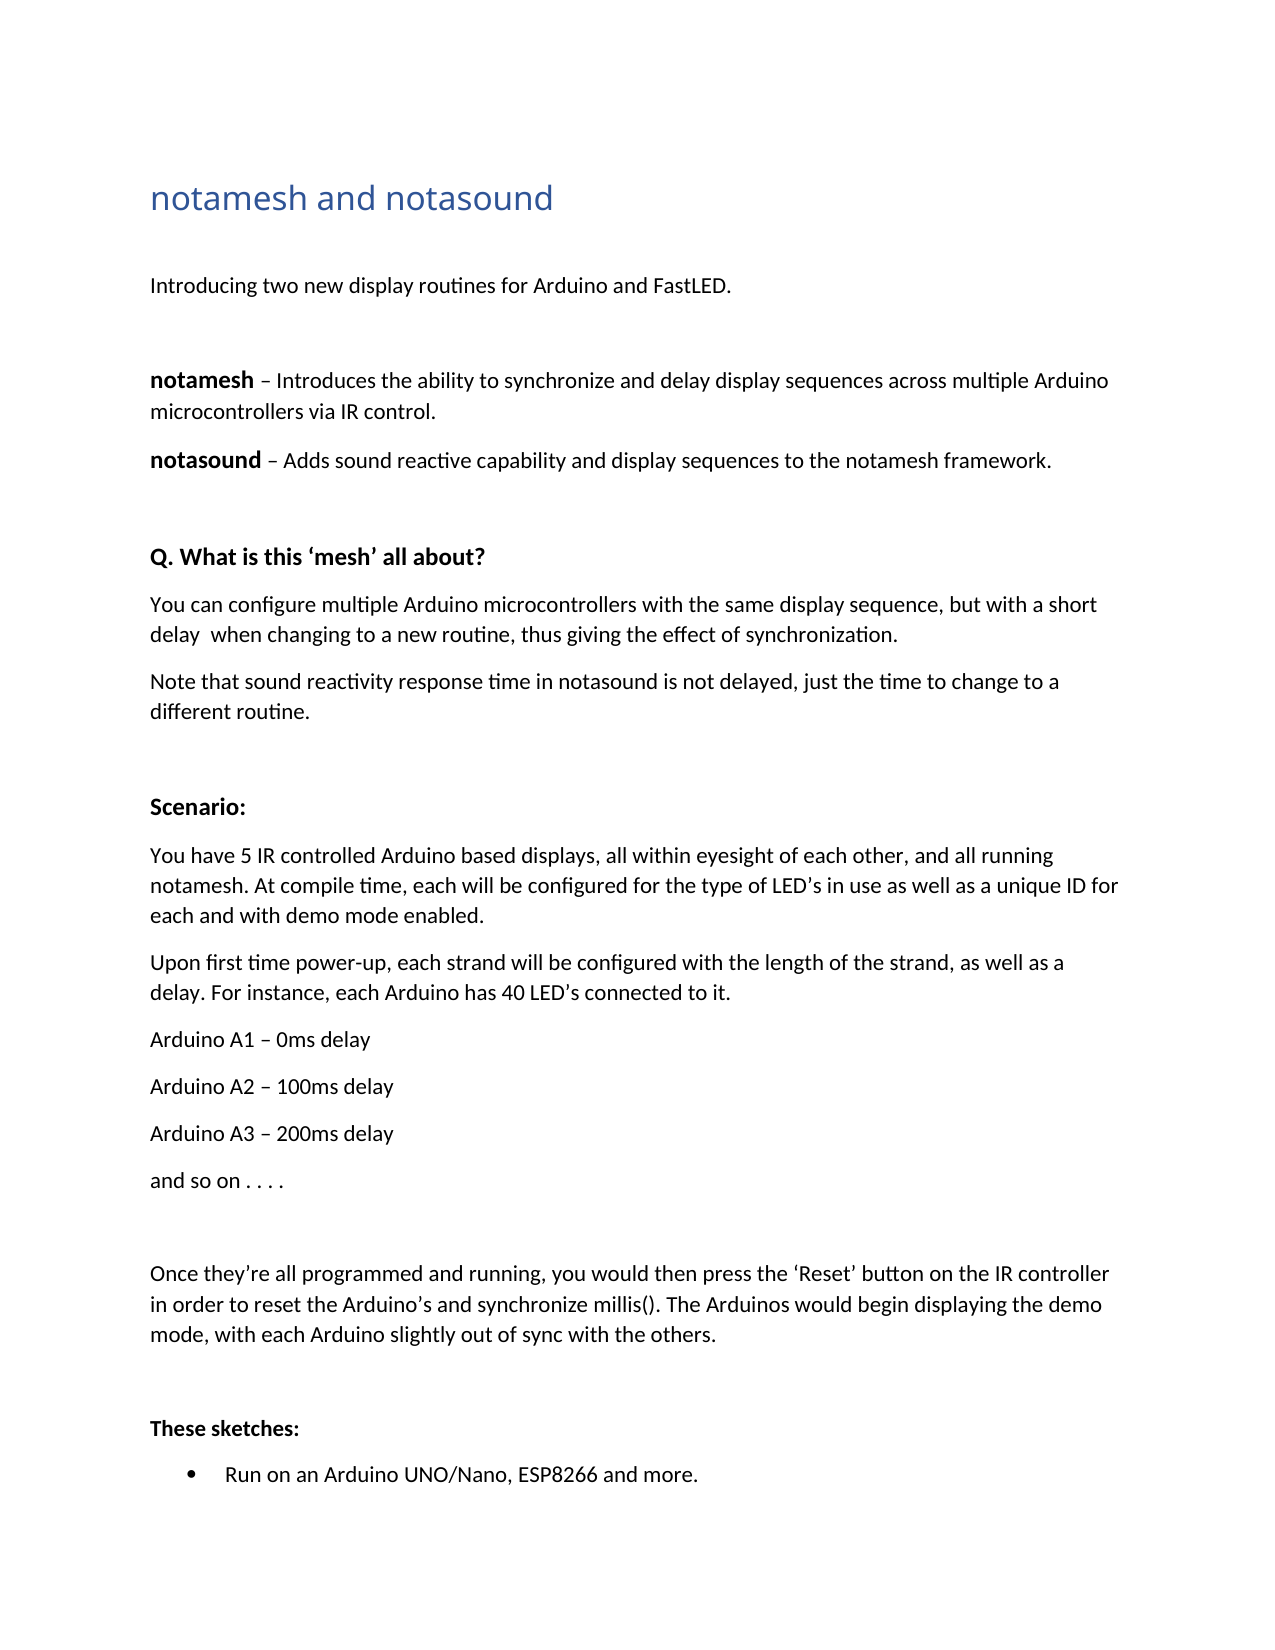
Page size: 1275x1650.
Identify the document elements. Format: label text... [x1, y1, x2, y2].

text and so on . . . . [150, 1166, 1125, 1194]
text Arduino A2 – 100ms delay [150, 1072, 1125, 1100]
text Arduino A1 – 0ms delay [150, 1025, 1125, 1053]
text notasound – Adds sound reactive capability and display sequences to the notamesh framework. [150, 444, 1125, 475]
text Introducing two new display routines for Arduino and FastLED. [150, 271, 1125, 299]
subtitle notamesh and notasound [150, 175, 1125, 220]
text You have 5 IR controlled Arduino based displays, all within eyesight of each other, and all running notamesh. At compile time, each will be configured for the type of LED’s in use as well as a unique ID for each and with demo mode enabled. [150, 841, 1125, 929]
text Arduino A3 – 200ms delay [150, 1119, 1125, 1147]
text Q. What is this ‘mesh’ all about? [150, 541, 1125, 571]
text notamesh – Introduces the ability to synchronize and delay display sequences across multiple Arduino microcontrollers via IR control. [150, 364, 1125, 425]
text Upon first time power-up, each strand will be configured with the length of the strand, as well as a delay. For instance, each Arduino has 40 LED’s connected to it. [150, 948, 1125, 1006]
text Note that sound reactivity response time in notasound is not delayed, just the time to change to a different routine. [150, 667, 1125, 726]
text Once they’re all programmed and running, you would then press the ‘Reset’ button on the IR controller in order to reset the Arduino’s and synchronize millis(). The Arduinos would begin displaying the demo mode, with each Arduino slightly out of sync with the others. [150, 1259, 1125, 1348]
text Scenario: [150, 791, 1125, 822]
text These sketches: [150, 1414, 1125, 1442]
text You can configure multiple Arduino microcontrollers with the same display sequence, but with a short delay when changing to a new routine, thus giving the effect of synchronization. [150, 590, 1125, 648]
list Run on an Arduino UNO/Nano, ESP8266 and more. [187, 1461, 1125, 1489]
